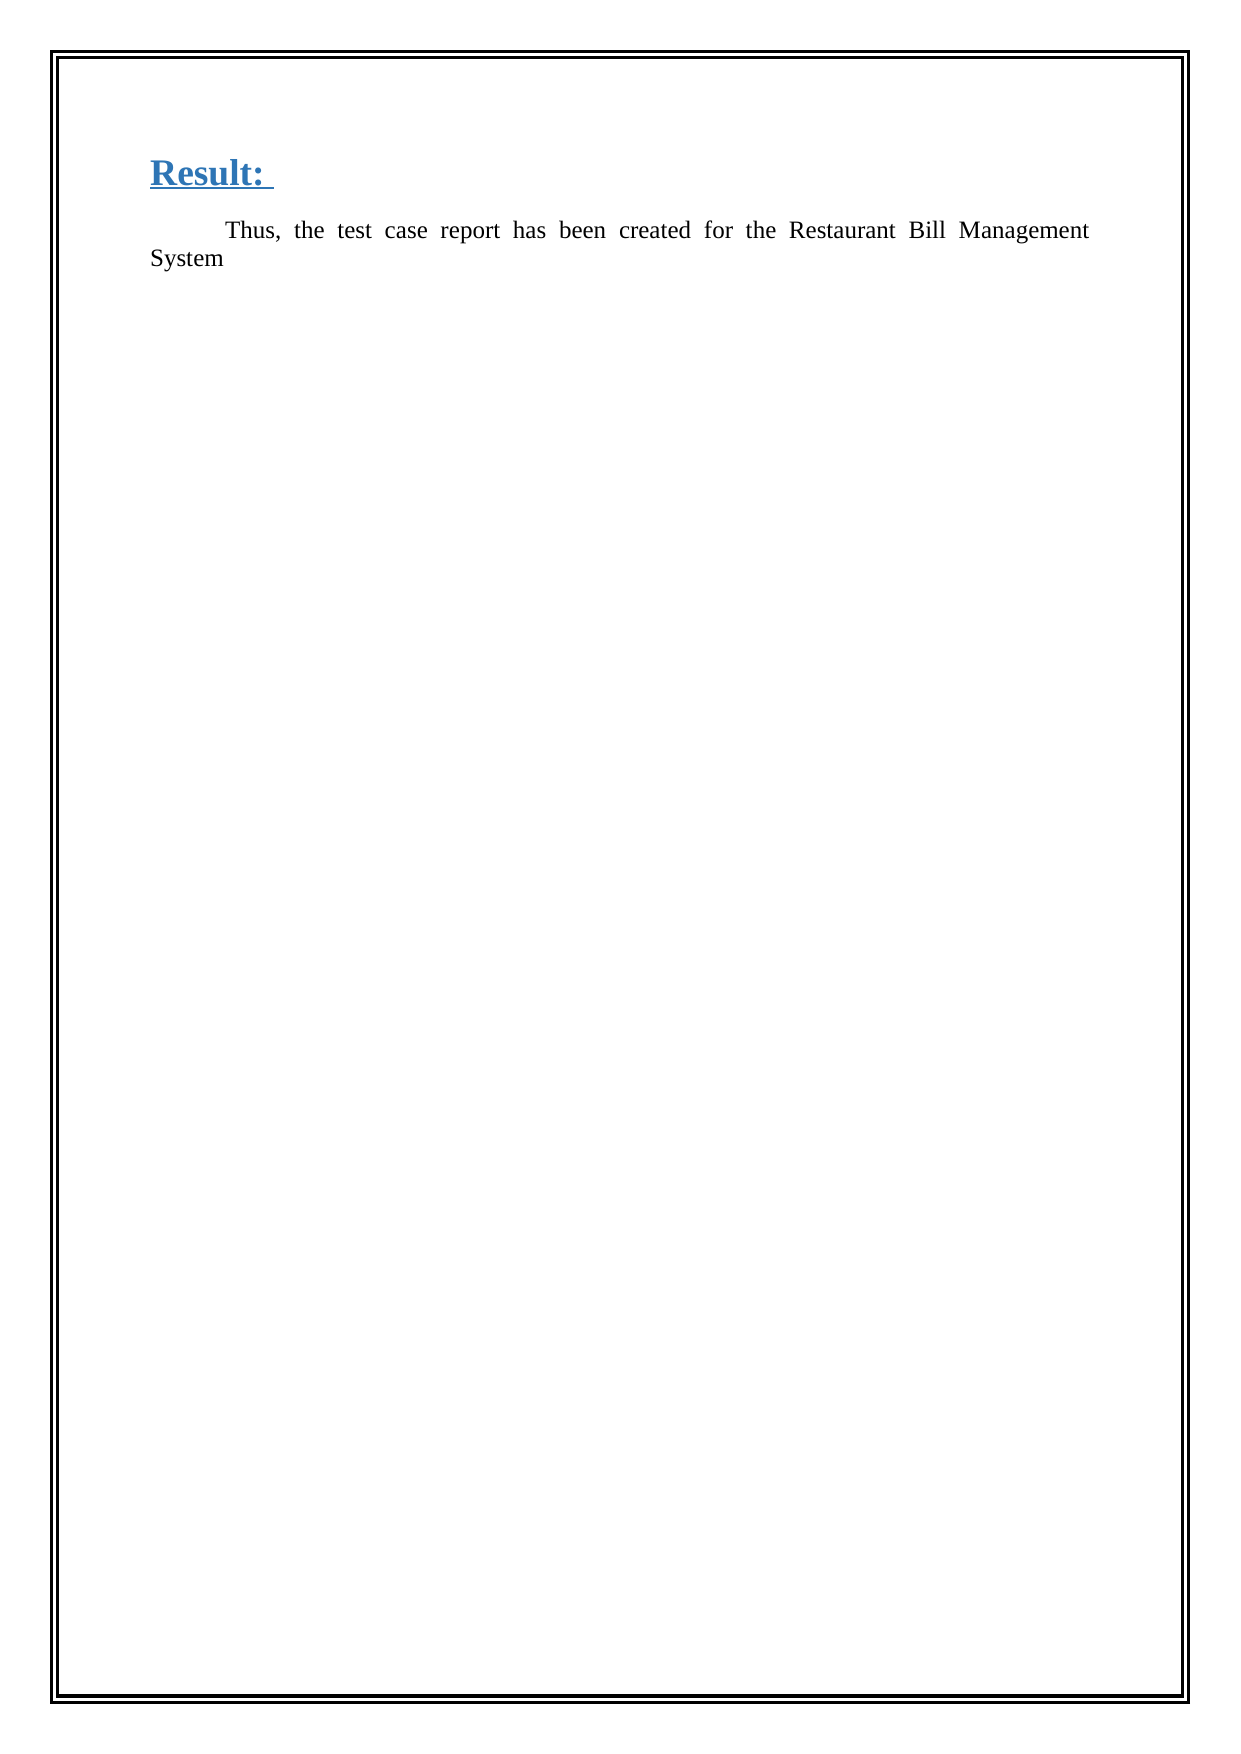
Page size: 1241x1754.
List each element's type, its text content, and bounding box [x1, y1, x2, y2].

text Thus, the test case report has been created for the Restaurant Bill Management System [150, 215, 1090, 272]
text Result: [150, 150, 1090, 193]
